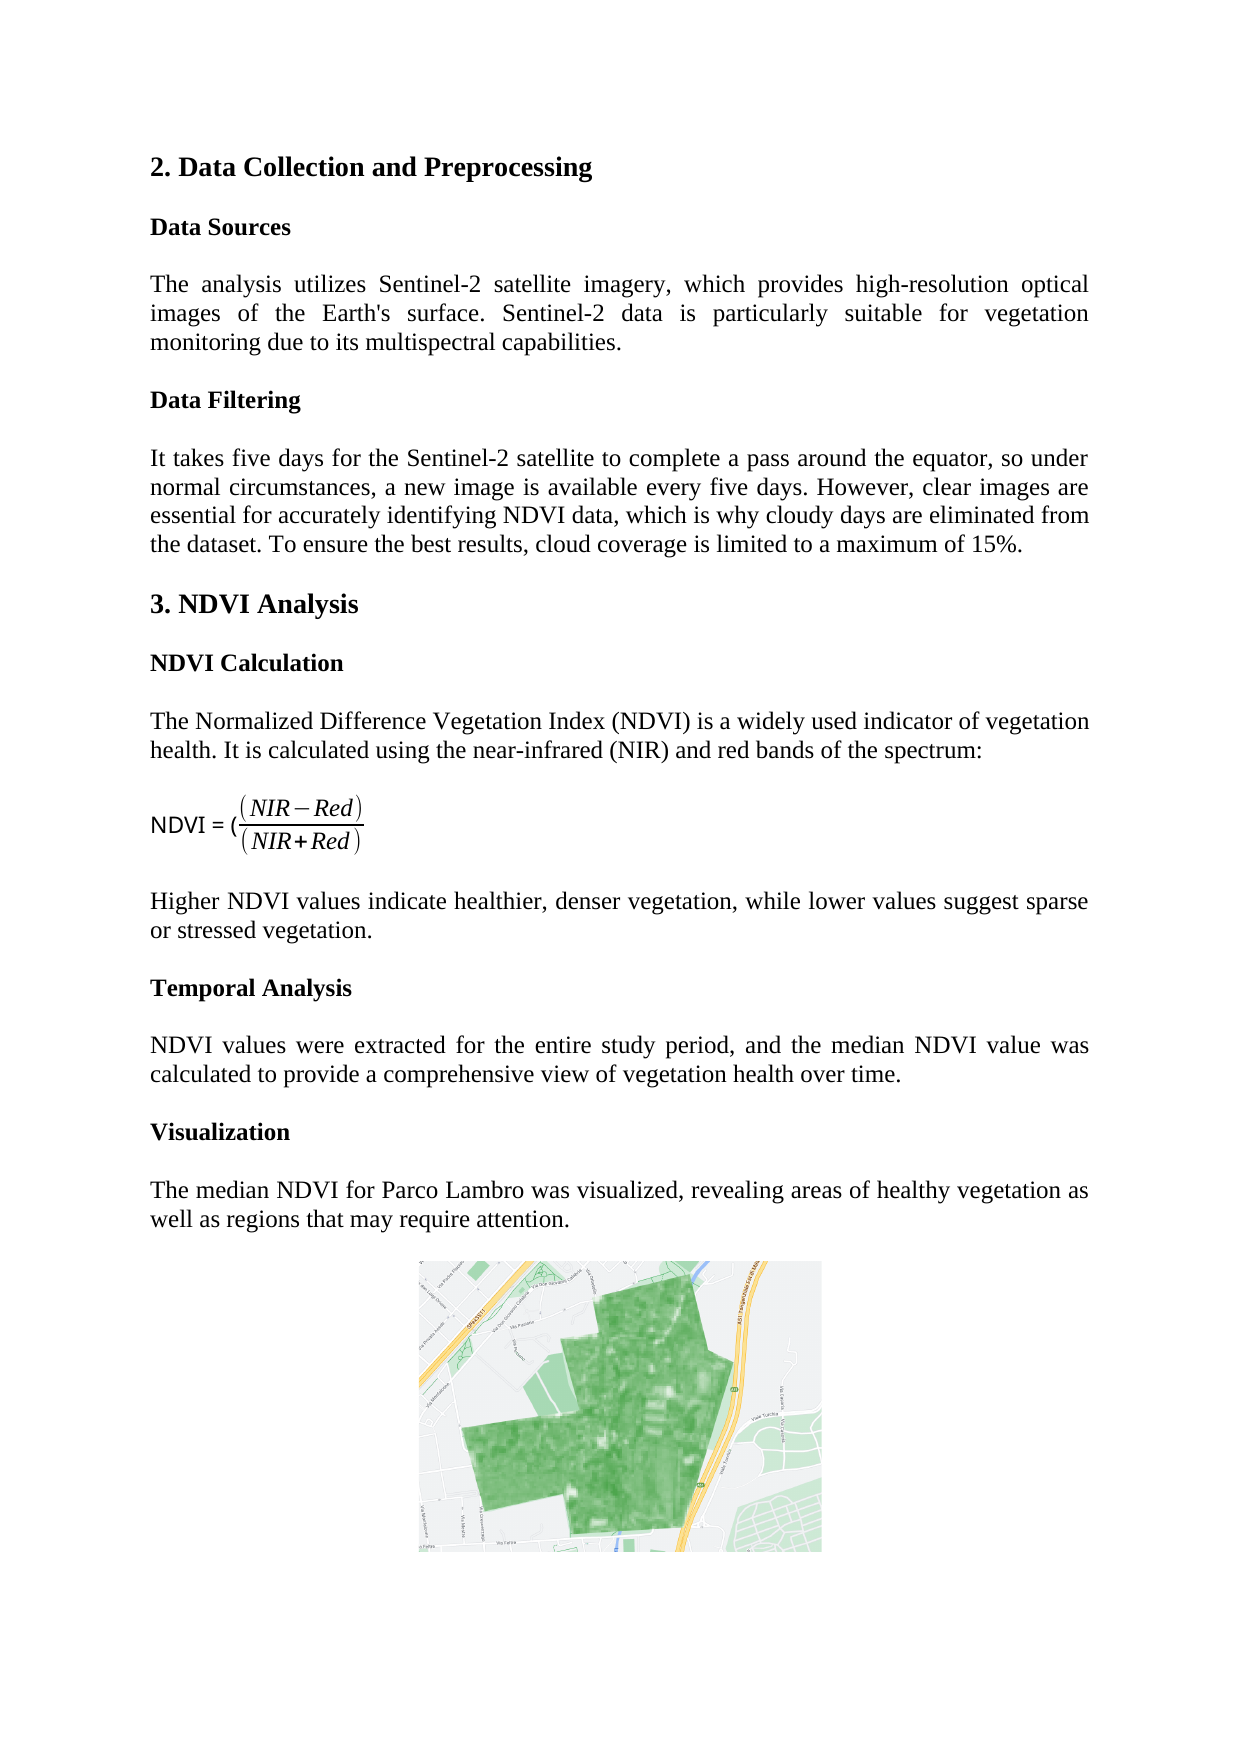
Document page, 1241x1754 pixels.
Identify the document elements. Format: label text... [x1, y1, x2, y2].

text Data Sources [150, 212, 1090, 240]
text Data Filtering [150, 385, 1090, 414]
text NDVI = ( [150, 793, 1090, 857]
text NDVI Calculation [150, 648, 1090, 677]
text It takes five days for the Sentinel-2 satellite to complete a pass around the equator, so under normal circumstances, a new image is available every five days. However, clear images are essential for accurately identifying NDVI data, which is why cloudy days are eliminated from the dataset. To ensure the best results, cloud coverage is limited to a maximum of 15%. [150, 443, 1090, 558]
text 2. Data Collection and Preprocessing [150, 150, 1090, 182]
text Temporal Analysis [150, 973, 1090, 1001]
picture [418, 1261, 822, 1552]
text Higher NDVI values indicate healthier, denser vegetation, while lower values suggest sparse or stressed vegetation. [150, 886, 1090, 943]
text Visualization [150, 1117, 1090, 1146]
text NDVI values were extracted for the entire study period, and the median NDVI value was calculated to provide a comprehensive view of vegetation health over time. [150, 1031, 1090, 1088]
text The Normalized Difference Vegetation Index (NDVI) is a widely used indicator of vegetation health. It is calculated using the near-infrared (NIR) and red bands of the spectrum: [150, 706, 1090, 764]
text The analysis utilizes Sentinel-2 satellite imagery, which provides high-resolution optical images of the Earth's surface. Sentinel-2 data is particularly suitable for vegetation monitoring due to its multispectral capabilities. [150, 269, 1090, 356]
text The median NDVI for Parco Lambro was visualized, revealing areas of healthy vegetation as well as regions that may require attention. [150, 1175, 1090, 1233]
text 3. NDVI Analysis [150, 587, 1090, 619]
